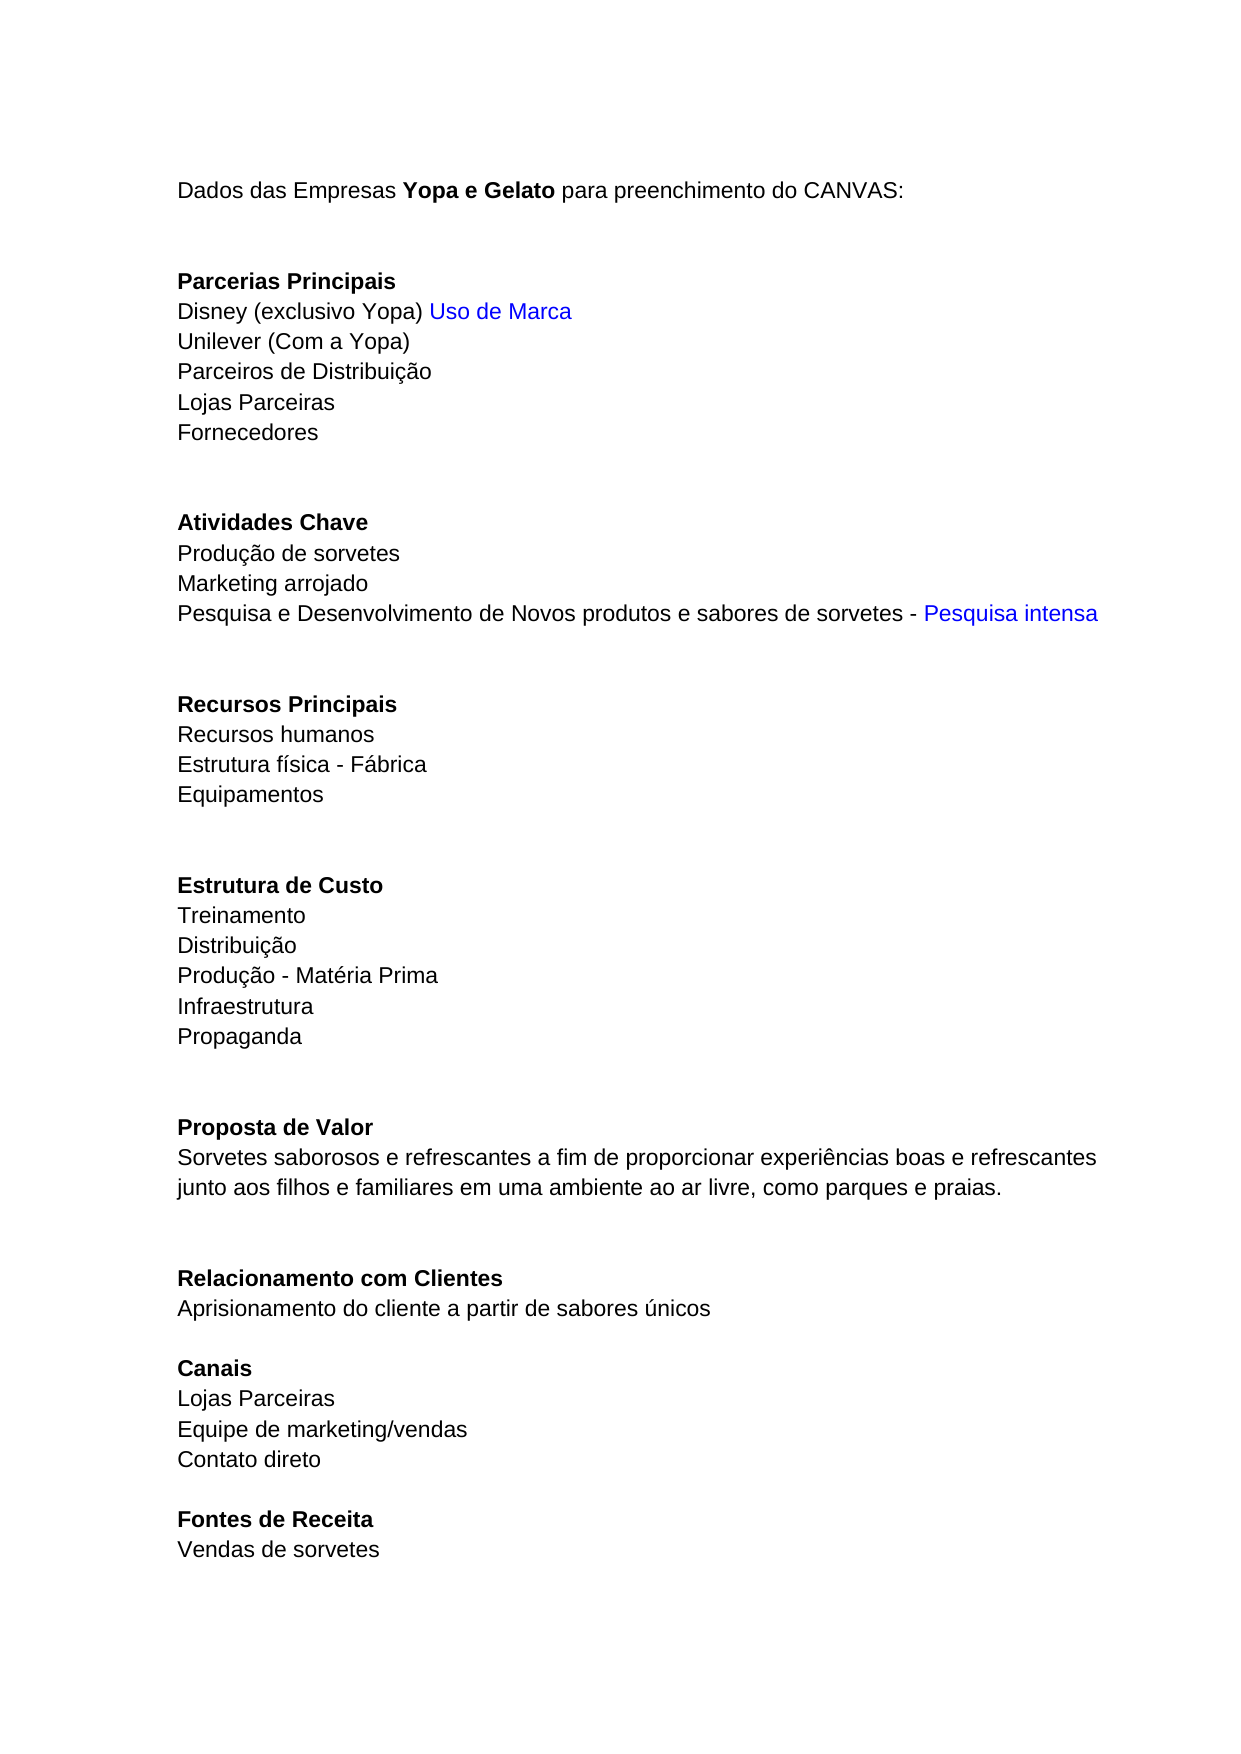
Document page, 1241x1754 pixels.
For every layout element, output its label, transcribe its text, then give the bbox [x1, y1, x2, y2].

text Recursos humanos [177, 721, 1122, 747]
text Estrutura de Custo [177, 872, 1122, 898]
text Contato direto [177, 1446, 1122, 1472]
text Vendas de sorvetes [177, 1536, 1122, 1563]
text Estrutura física - Fábrica [177, 751, 1122, 777]
text Treinamento [177, 902, 1122, 928]
text Unilever (Com a Yopa) [177, 328, 1122, 354]
text Lojas Parceiras [177, 388, 1122, 415]
text Dados das Empresas Yopa e Gelato para preenchimento do CANVAS: [177, 177, 1122, 203]
text Atividades Chave [177, 509, 1122, 536]
text Infraestrutura [177, 993, 1122, 1019]
text Distribuição [177, 932, 1122, 958]
text Equipamentos [177, 781, 1122, 807]
text Propaganda [177, 1023, 1122, 1049]
text Relacionamento com Clientes [177, 1264, 1122, 1291]
text Equipe de marketing/vendas [177, 1416, 1122, 1442]
text Parceiros de Distribuição [177, 358, 1122, 384]
text Disney (exclusivo Yopa) Uso de Marca [177, 298, 1122, 324]
text Parcerias Principais [177, 268, 1122, 294]
text Recursos Principais [177, 691, 1122, 717]
text Proposta de Valor [177, 1113, 1122, 1140]
text Marketing arrojado [177, 570, 1122, 596]
text Sorvetes saborosos e refrescantes a fim de proporcionar experiências boas e refrescantes junto aos filhos e familiares em uma ambiente ao ar livre, como parques e praias. [177, 1144, 1122, 1200]
text Lojas Parceiras [177, 1385, 1122, 1412]
text Fontes de Receita [177, 1506, 1122, 1532]
text Produção de sorvetes [177, 539, 1122, 566]
text Canais [177, 1355, 1122, 1381]
text Pesquisa e Desenvolvimento de Novos produtos e sabores de sorvetes - Pesquisa intensa [177, 600, 1122, 626]
text Aprisionamento do cliente a partir de sabores únicos [177, 1295, 1122, 1321]
text Produção - Matéria Prima [177, 962, 1122, 989]
text Fornecedores [177, 419, 1122, 445]
